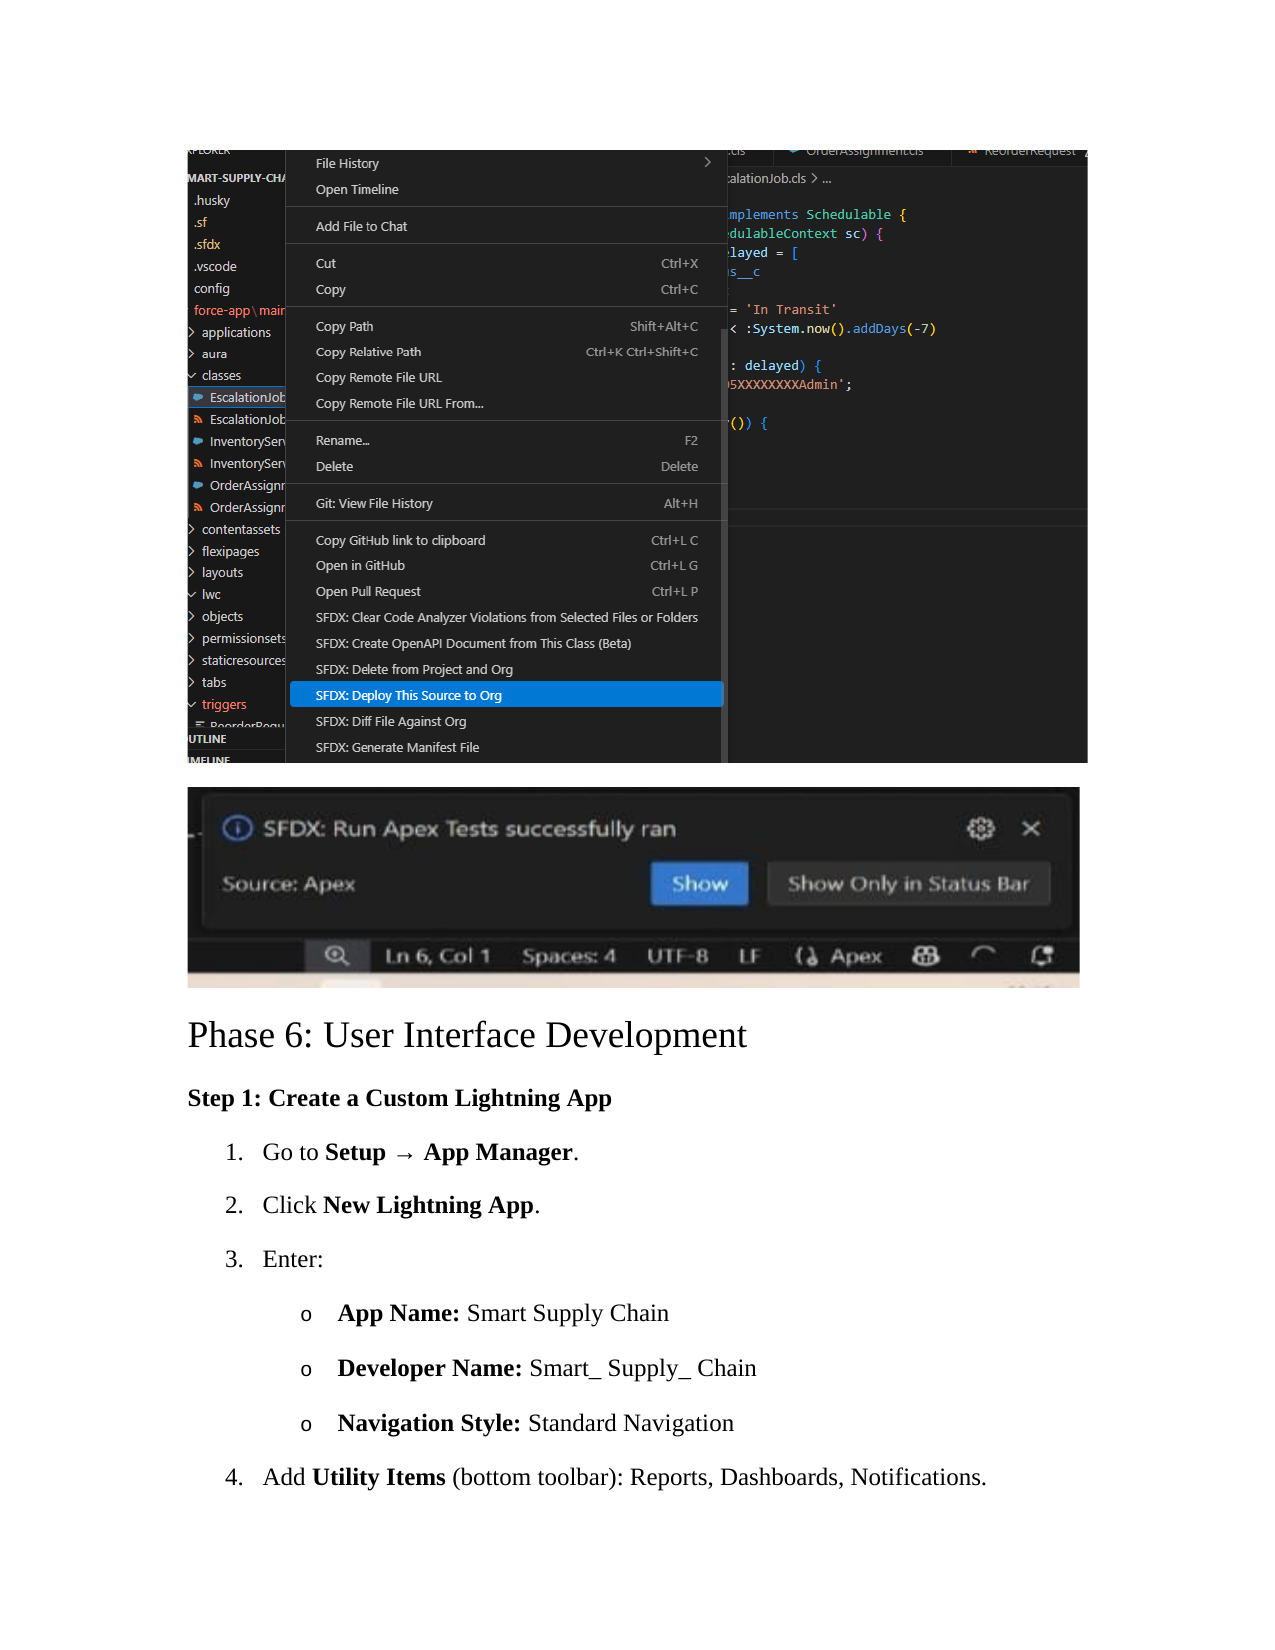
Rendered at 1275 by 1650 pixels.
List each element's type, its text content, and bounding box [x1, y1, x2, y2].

text Phase 6: User Interface Development [187, 1012, 1087, 1055]
list Click New Lightning App. [225, 1190, 1087, 1219]
list Add Utility Items (bottom toolbar): Reports, Dashboards, Notifications. [225, 1462, 1087, 1491]
list Go to Setup → App Manager. [225, 1137, 1087, 1165]
list App Name: Smart Supply Chain [300, 1298, 1087, 1328]
list Navigation Style: Standard Navigation [300, 1408, 1087, 1437]
picture [187, 787, 1080, 988]
text Step 1: Create a Custom Lightning App [187, 1083, 1087, 1111]
list Developer Name: Smart_ Supply_ Chain [300, 1353, 1087, 1382]
picture [187, 150, 1088, 763]
list Enter: [225, 1244, 1087, 1273]
